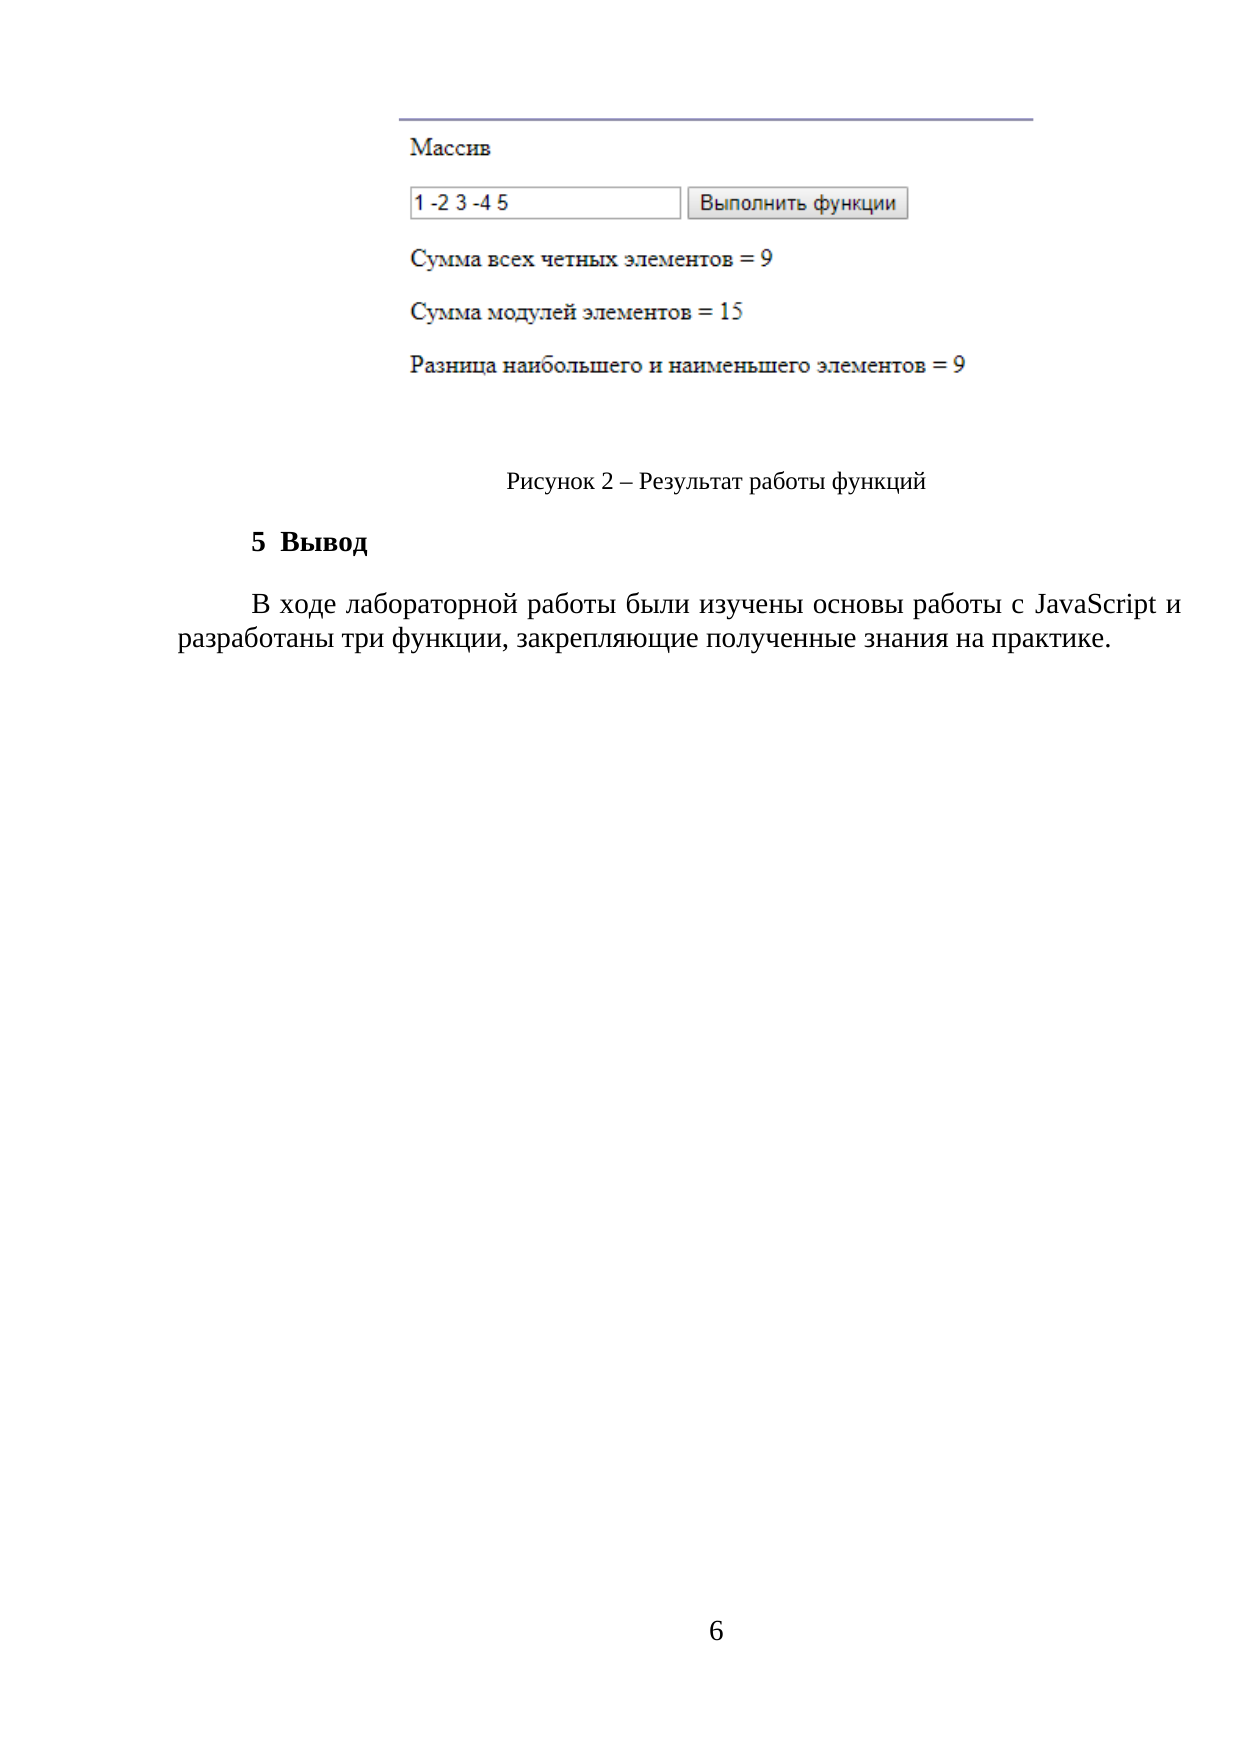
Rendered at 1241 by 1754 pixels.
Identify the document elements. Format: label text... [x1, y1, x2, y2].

text В ходе лабораторной работы были изучены основы работы с JavaScript и разработаны три функции, закрепляющие полученные знания на практике. [177, 587, 1181, 654]
picture [398, 118, 1034, 437]
text Рисунок 2 – Результат работы функций [177, 466, 1181, 495]
subtitle Вывод [177, 524, 1181, 557]
